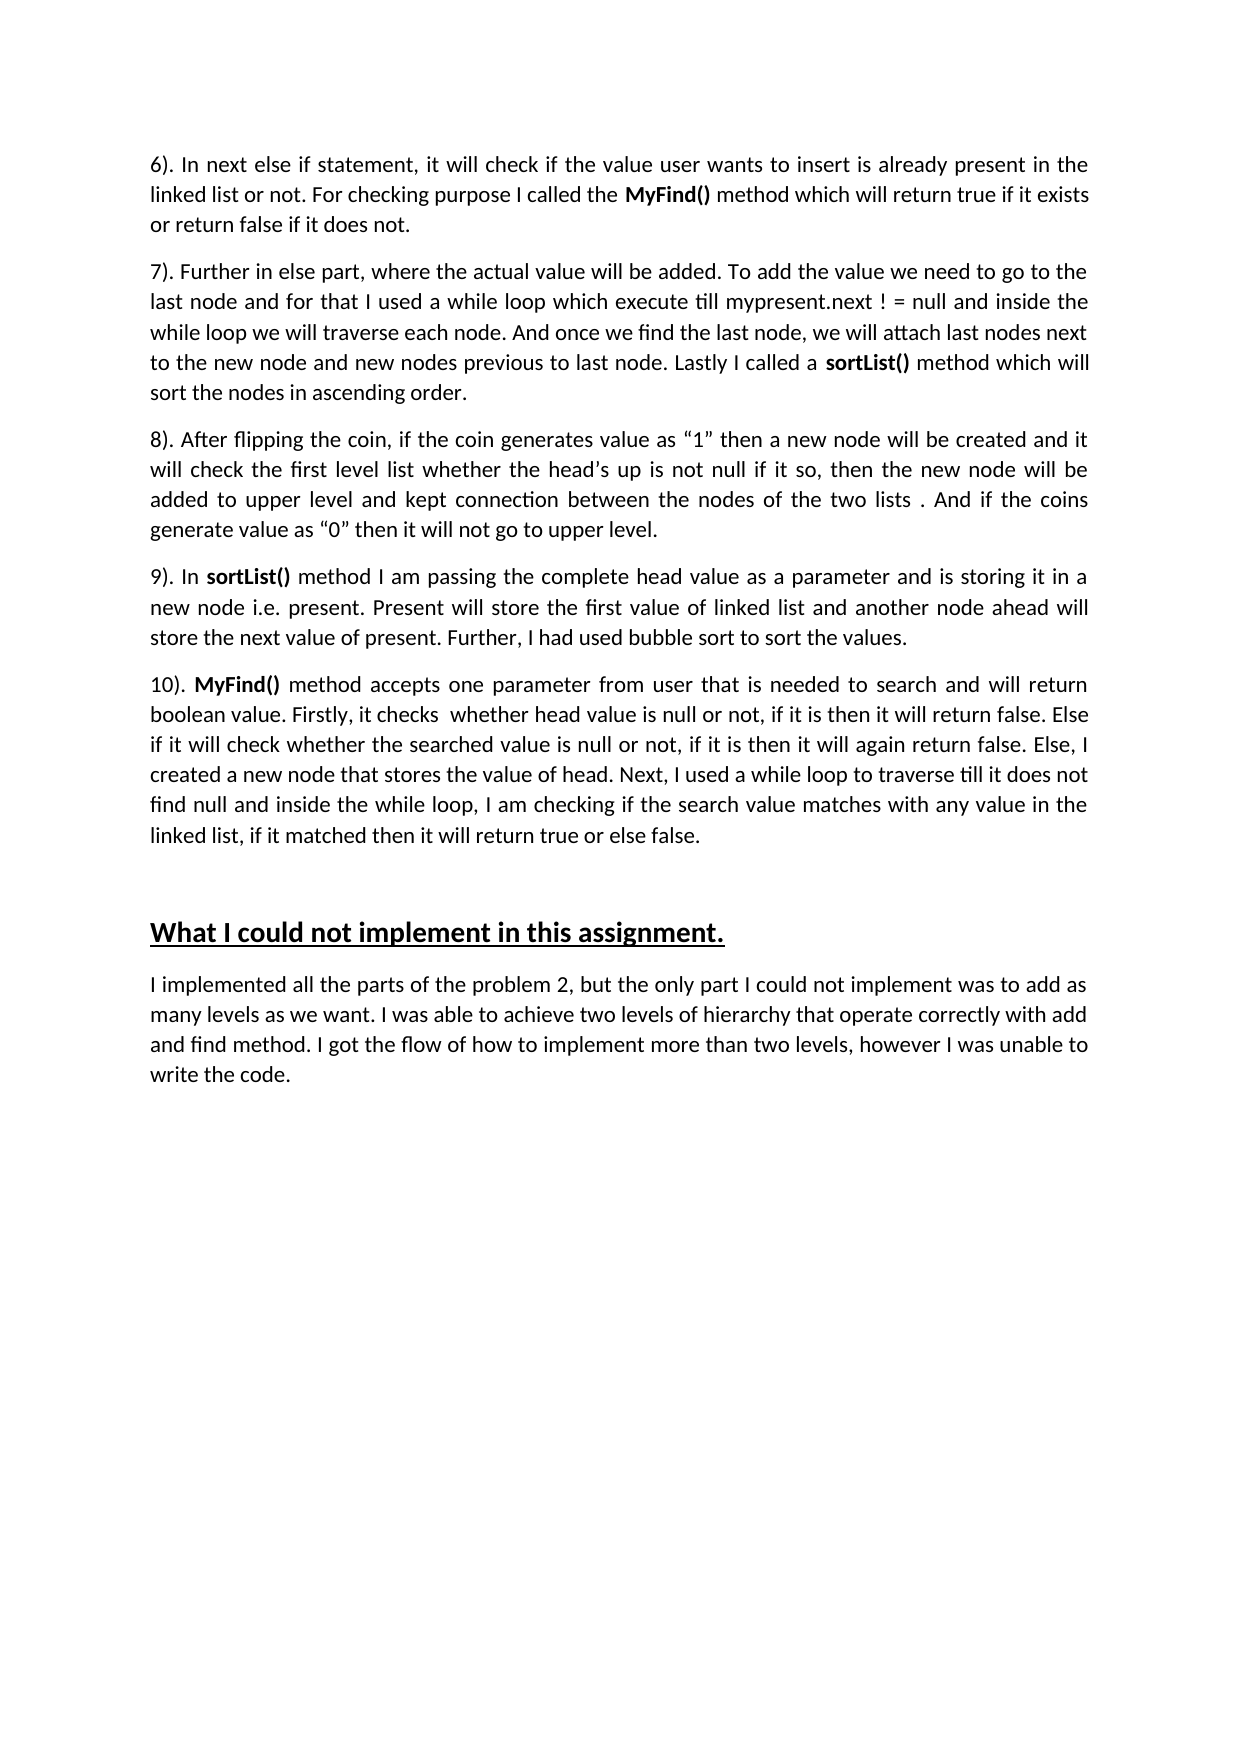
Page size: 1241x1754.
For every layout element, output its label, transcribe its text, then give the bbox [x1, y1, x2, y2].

text 10). MyFind() method accepts one parameter from user that is needed to search and will return boolean value. Firstly, it checks whether head value is null or not, if it is then it will return false. Else if it will check whether the searched value is null or not, if it is then it will again return false. Else, I created a new node that stores the value of head. Next, I used a while loop to traverse till it does not find null and inside the while loop, I am checking if the search value matches with any value in the linked list, if it matched then it will return true or else false. [150, 670, 1090, 849]
text 9). In sortList() method I am passing the complete head value as a parameter and is storing it in a new node i.e. present. Present will store the first value of linked list and another node ahead will store the next value of present. Further, I had used bubble sort to sort the values. [150, 562, 1090, 651]
text I implemented all the parts of the problem 2, but the only part I could not implement was to add as many levels as we want. I was able to achieve two levels of hierarchy that operate correctly with add and find method. I got the flow of how to implement more than two levels, however I was unable to write the code. [150, 970, 1090, 1088]
text 8). After flipping the coin, if the coin generates value as “1” then a new node will be created and it will check the first level list whether the head’s up is not null if it so, then the new node will be added to upper level and kept connection between the nodes of the two lists . And if the coins generate value as “0” then it will not go to upper level. [150, 425, 1090, 544]
text What I could not implement in this assignment. [150, 914, 1090, 950]
text 6). In next else if statement, it will check if the value user wants to insert is already present in the linked list or not. For checking purpose I called the MyFind() method which will return true if it exists or return false if it does not. [150, 150, 1090, 238]
text 7). Further in else part, where the actual value will be added. To add the value we need to go to the last node and for that I used a while loop which execute till mypresent.next ! = null and inside the while loop we will traverse each node. And once we find the last node, we will attach last nodes next to the new node and new nodes previous to last node. Lastly I called a sortList() method which will sort the nodes in ascending order. [150, 257, 1090, 406]
